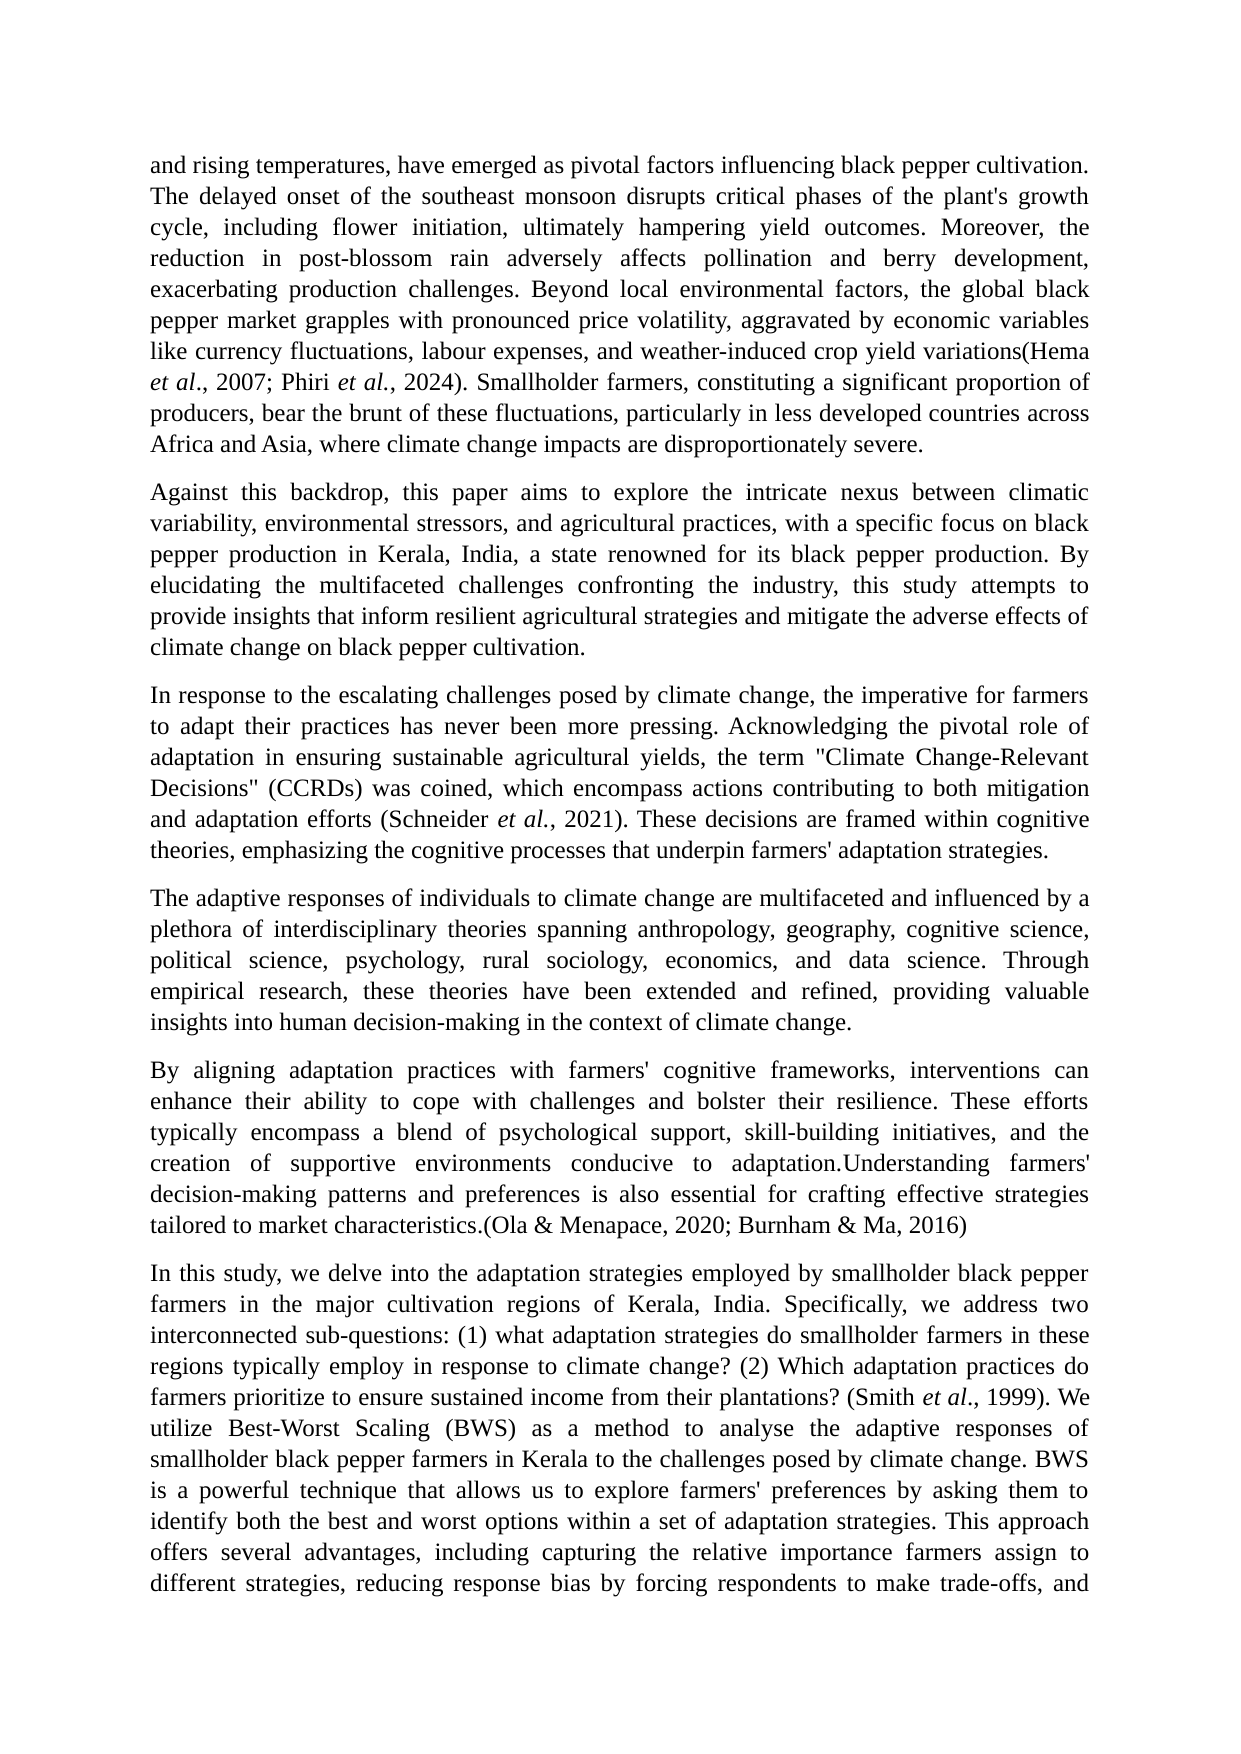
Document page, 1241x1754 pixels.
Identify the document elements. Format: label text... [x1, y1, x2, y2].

text The adaptive responses of individuals to climate change are multifaceted and influenced by a plethora of interdisciplinary theories spanning anthropology, geography, cognitive science, political science, psychology, rural sociology, economics, and data science. Through empirical research, these theories have been extended and refined, providing valuable insights into human decision-making in the context of climate change. [150, 883, 1090, 1036]
text By aligning adaptation practices with farmers' cognitive frameworks, interventions can enhance their ability to cope with challenges and bolster their resilience. These efforts typically encompass a blend of psychological support, skill-building initiatives, and the creation of supportive environments conducive to adaptation.Understanding farmers' decision-making patterns and preferences is also essential for crafting effective strategies tailored to market characteristics.(Ola & Menapace, 2020; Burnham & Ma, 2016) [150, 1055, 1090, 1239]
text In response to the escalating challenges posed by climate change, the imperative for farmers to adapt their practices has never been more pressing. Acknowledging the pivotal role of adaptation in ensuring sustainable agricultural yields, the term "Climate Change-Relevant Decisions" (CCRDs) was coined, which encompass actions contributing to both mitigation and adaptation efforts (Schneider et al., 2021). These decisions are framed within cognitive theories, emphasizing the cognitive processes that underpin farmers' adaptation strategies. [150, 680, 1090, 864]
text Against this backdrop, this paper aims to explore the intricate nexus between climatic variability, environmental stressors, and agricultural practices, with a specific focus on black pepper production in Kerala, India, a state renowned for its black pepper production. By elucidating the multifaceted challenges confronting the industry, this study attempts to provide insights that inform resilient agricultural strategies and mitigate the adverse effects of climate change on black pepper cultivation. [150, 477, 1090, 661]
